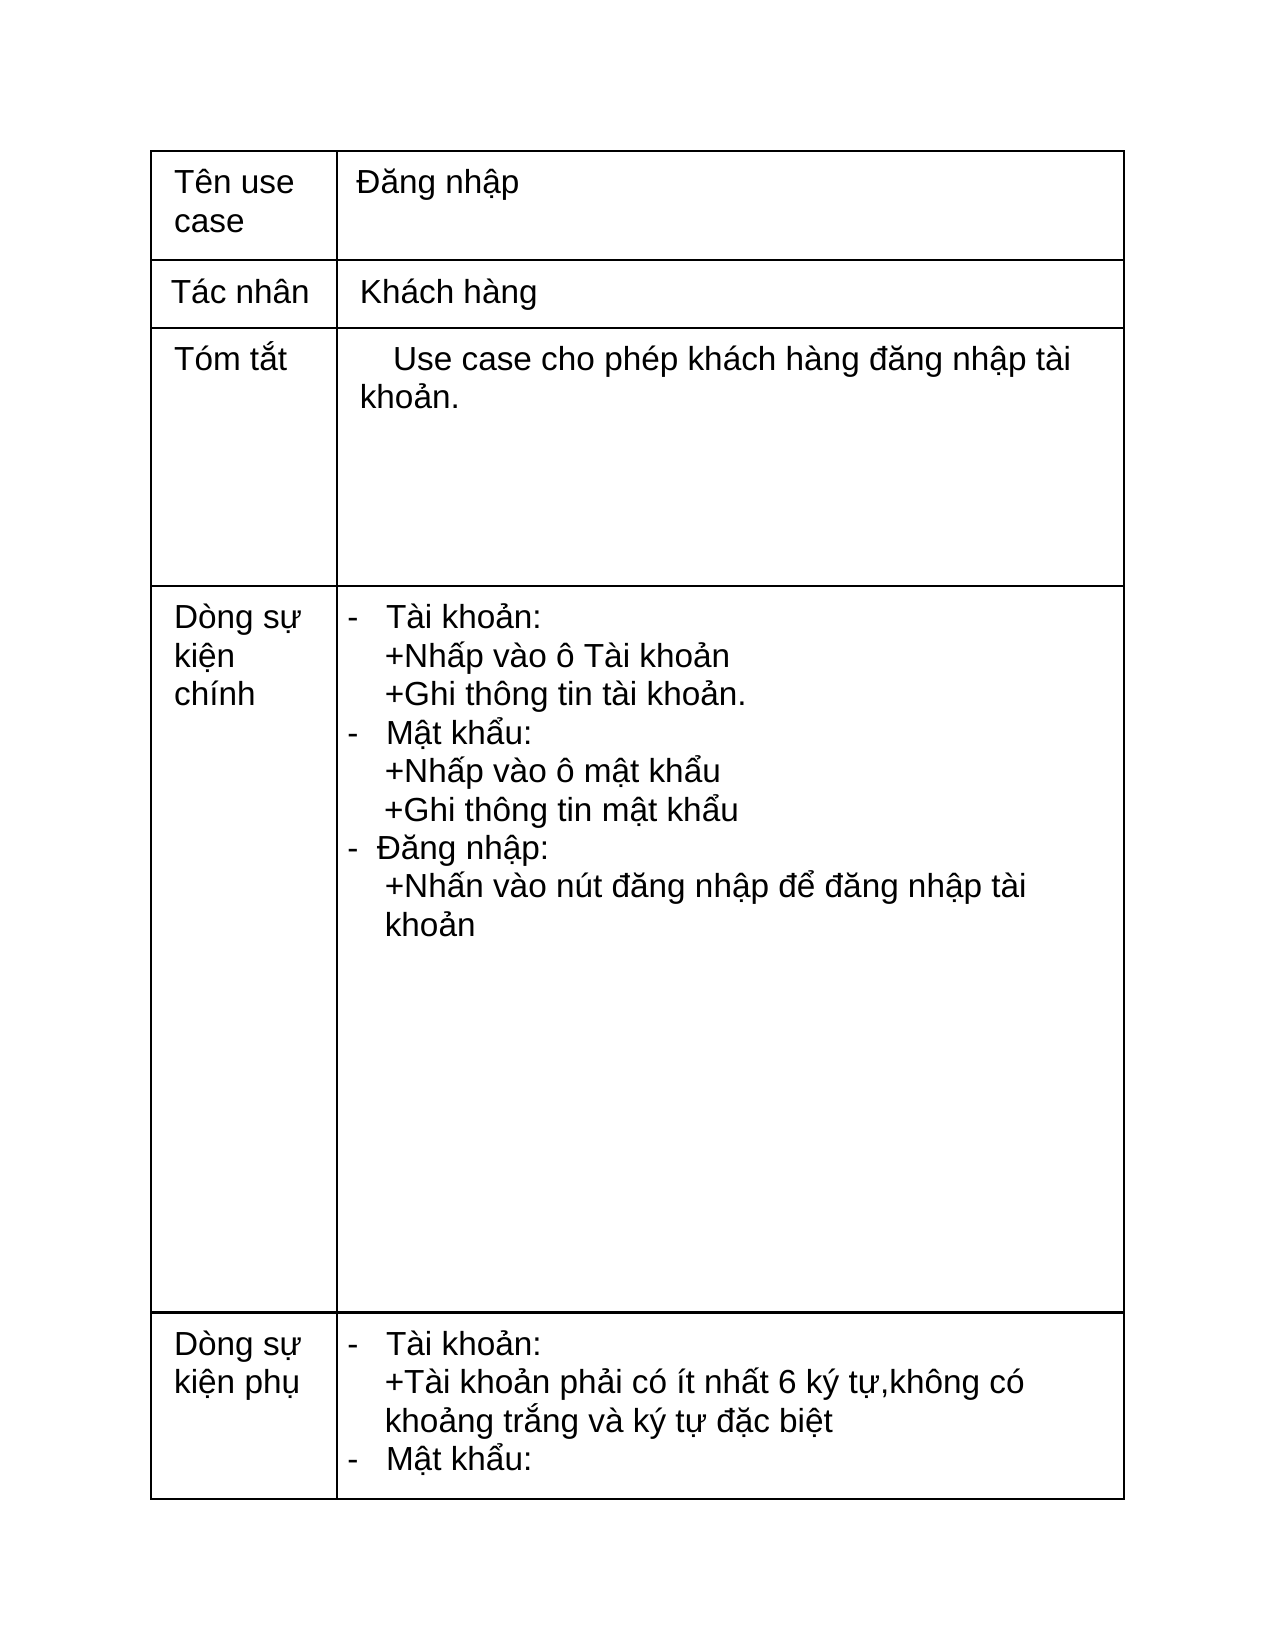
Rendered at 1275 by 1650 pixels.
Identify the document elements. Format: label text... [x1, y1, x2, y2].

table_header Tên use case [152, 152, 336, 259]
table_cell - Tài khoản: +Nhấp vào ô Tài khoản +Ghi thông tin tài khoản. - Mật khẩu: +Nhấp vào ô mật khẩu +Ghi thông tin mật khẩu - Đăng nhập: +Nhấn vào nút đăng nhập để đăng nhập tài khoản [338, 587, 1123, 1311]
table_cell Dòng sự kiện chính [152, 587, 336, 1311]
table_cell Khách hàng [338, 261, 1123, 327]
table_cell Use case cho phép khách hàng đăng nhập tài khoản. [338, 329, 1123, 585]
table_cell Dòng sự kiện phụ [152, 1314, 336, 1498]
table_cell Tác nhân [152, 261, 336, 327]
table_cell Tóm tắt [152, 329, 336, 585]
table_header Đăng nhập [338, 152, 1123, 259]
